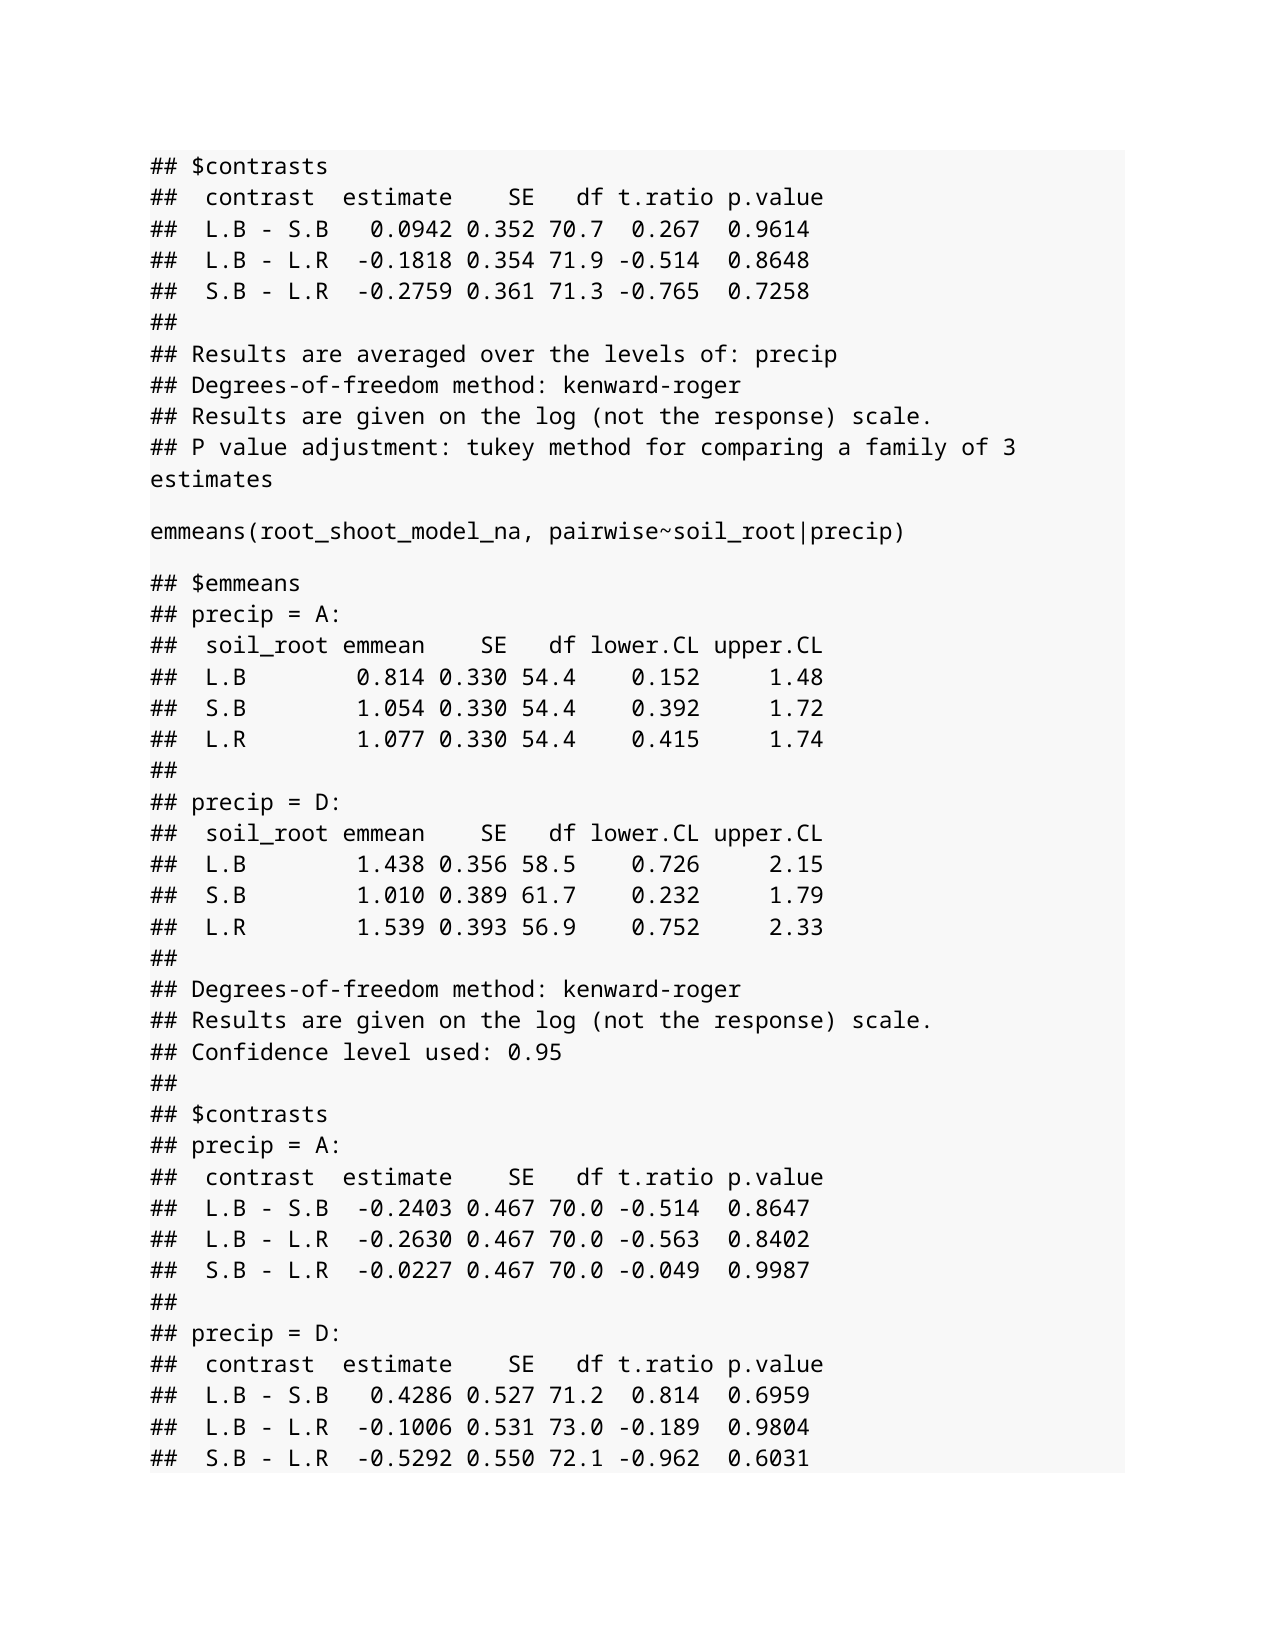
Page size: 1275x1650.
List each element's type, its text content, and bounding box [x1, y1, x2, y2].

text emmeans(root_shoot_model_na, pairwise~soil_root|precip) [150, 514, 1125, 546]
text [150, 567, 1125, 1473]
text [150, 150, 1125, 494]
